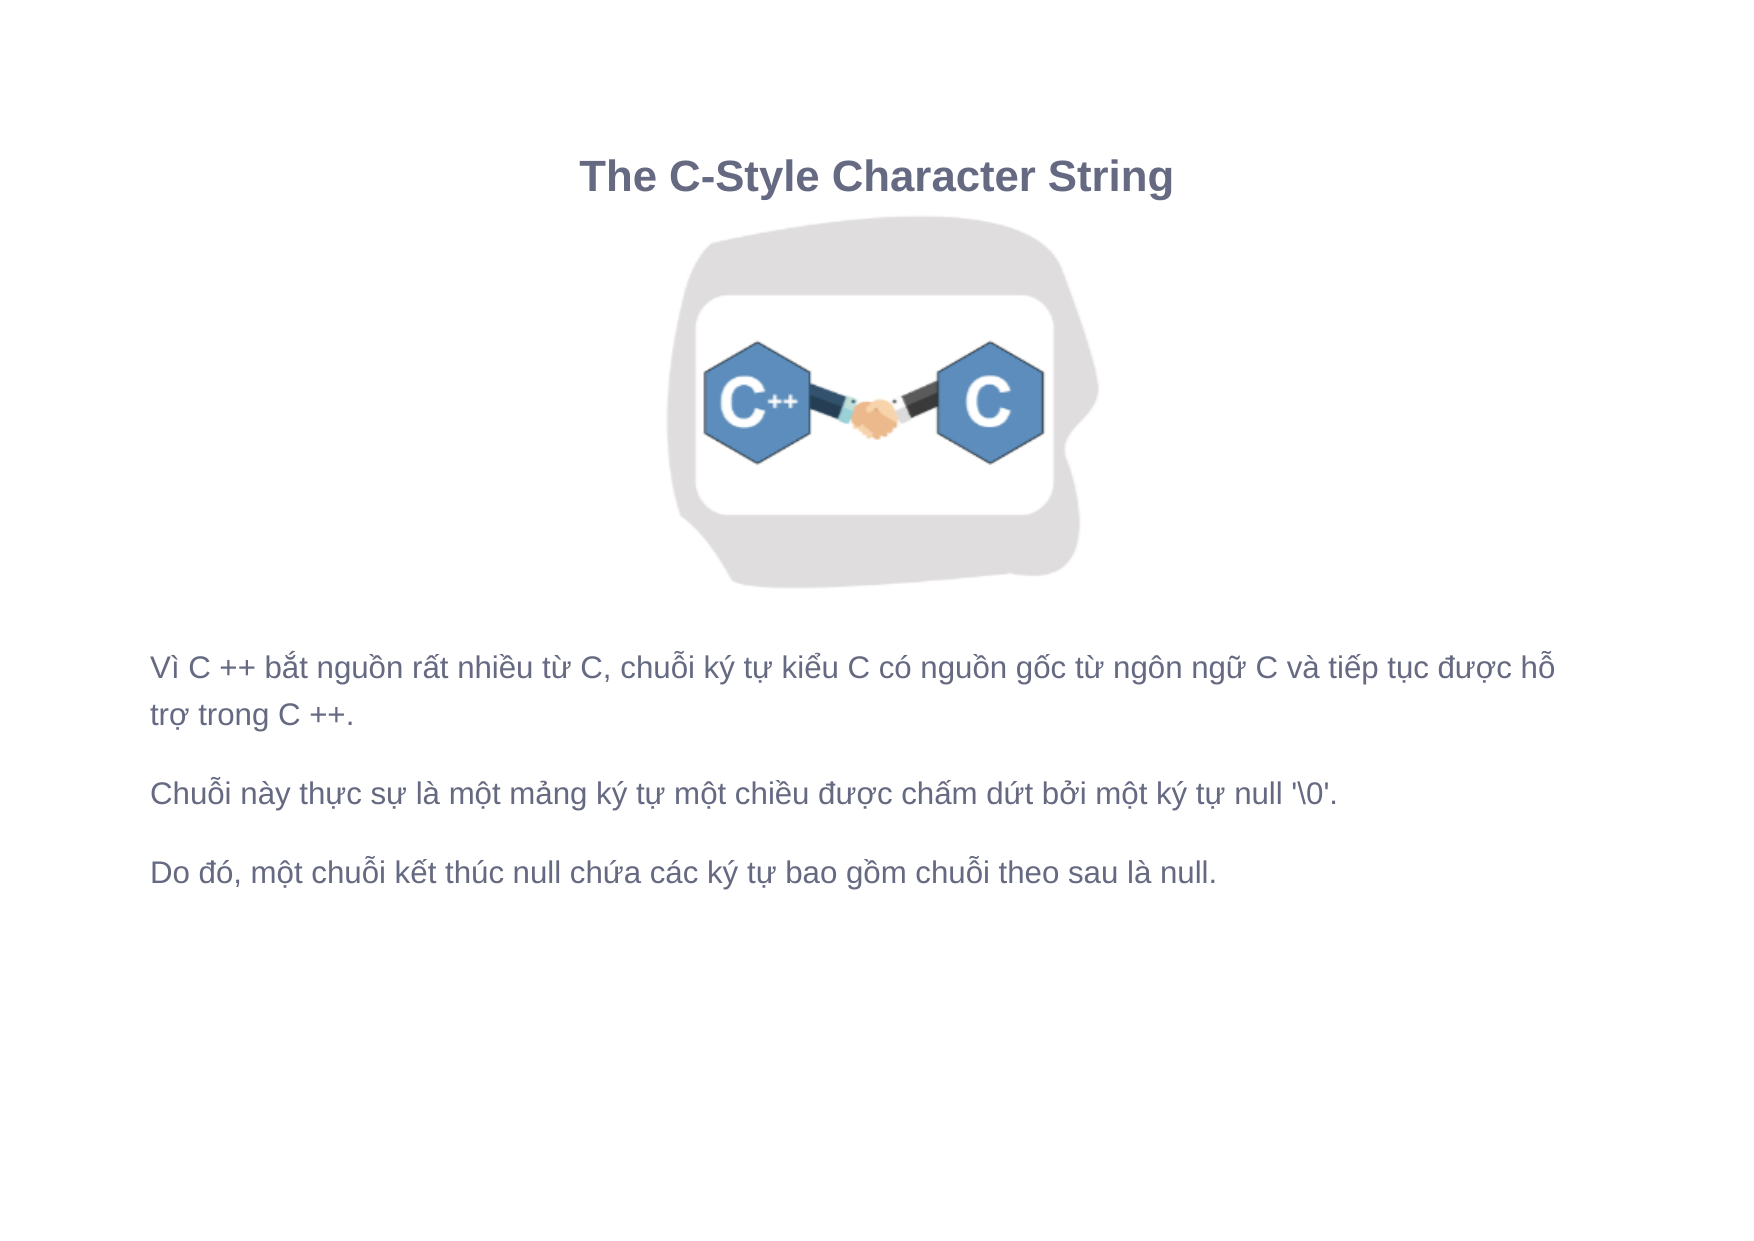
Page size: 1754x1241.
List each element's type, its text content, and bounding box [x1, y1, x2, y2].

subtitle Do đó, một chuỗi kết thúc null chứa các ký tự bao gồm chuỗi theo sau là null. [150, 854, 1604, 890]
subtitle Vì C ++ bắt nguồn rất nhiều từ C, chuỗi ký tự kiểu C có nguồn gốc từ ngôn ngữ C và tiếp tục được hỗ trợ trong C ++. [150, 649, 1604, 732]
picture [646, 212, 1108, 606]
subtitle Chuỗi này thực sự là một mảng ký tự một chiều được chấm dứt bởi một ký tự null '\0'. [150, 775, 1604, 811]
